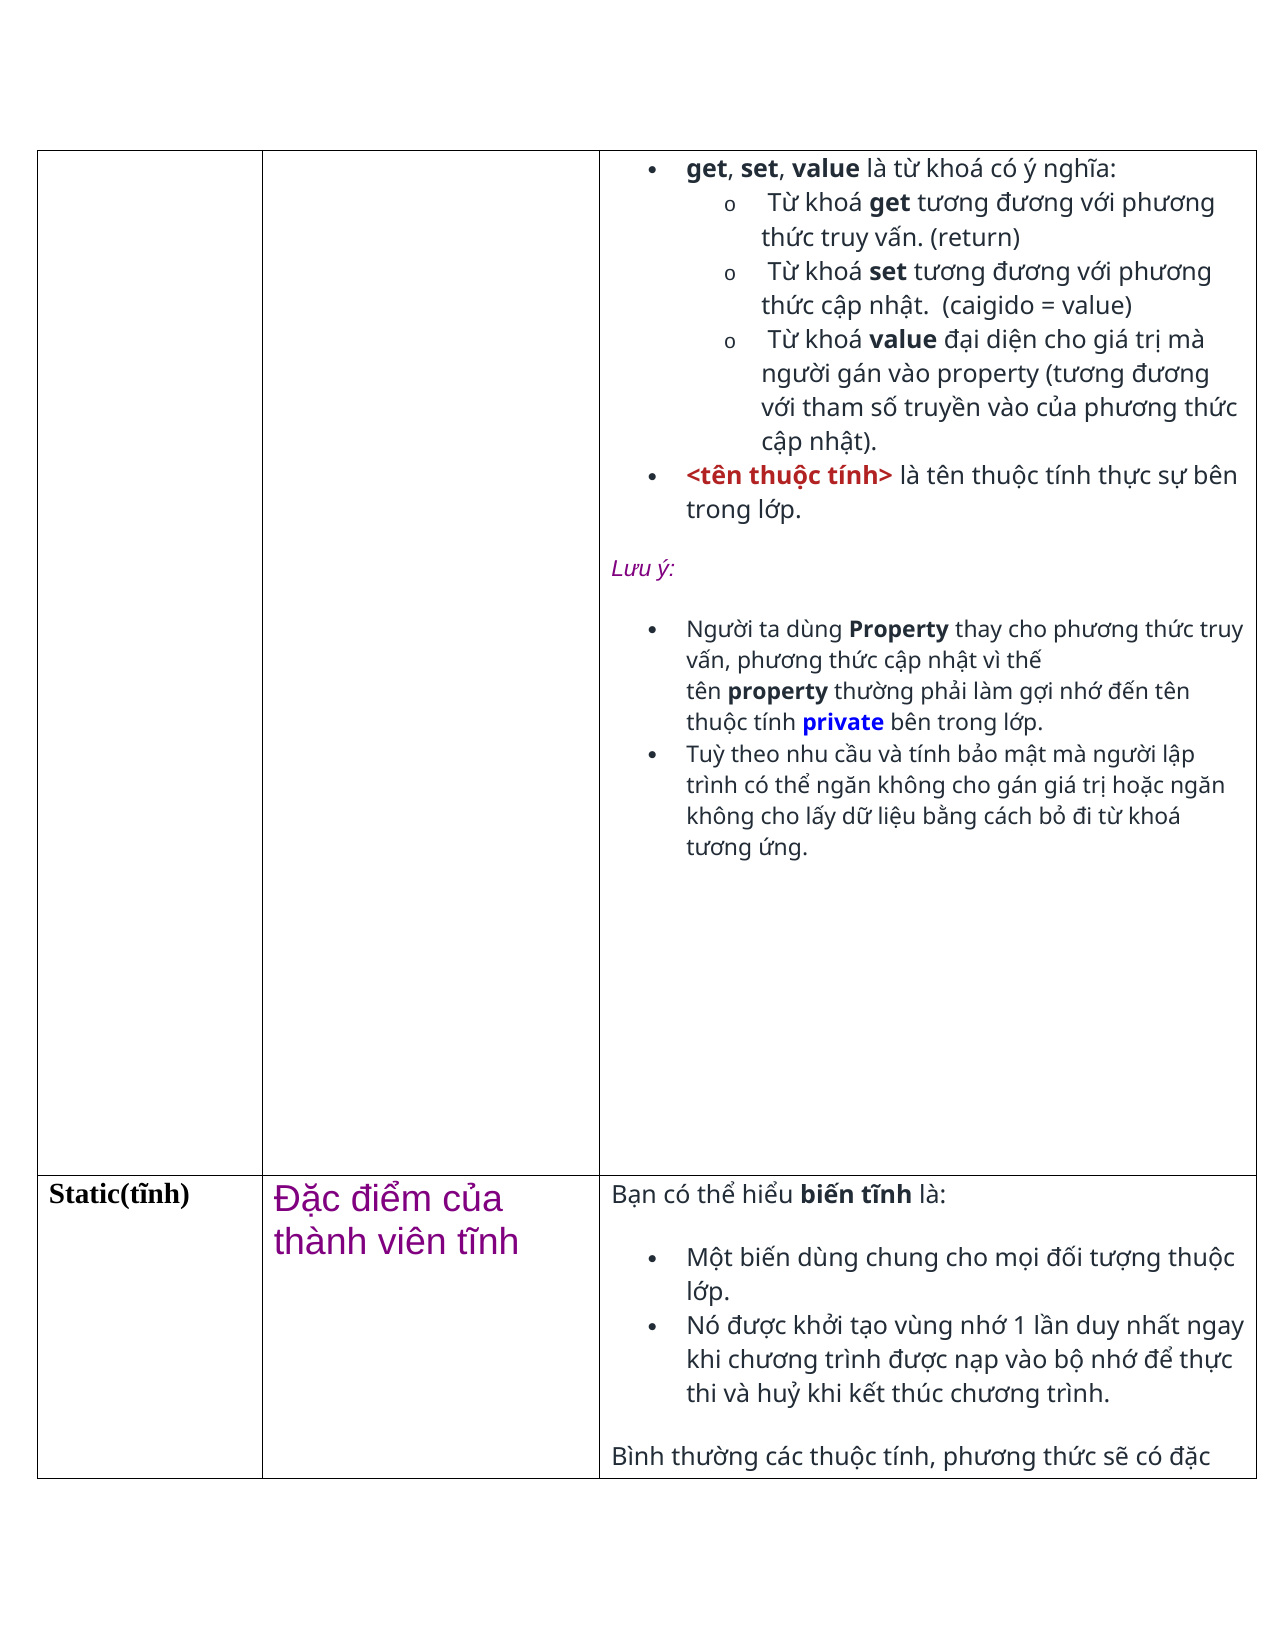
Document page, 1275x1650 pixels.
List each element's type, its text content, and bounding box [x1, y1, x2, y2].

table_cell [263, 1176, 599, 1478]
table_cell Static(tĩnh) [38, 1176, 262, 1478]
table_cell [263, 151, 599, 1175]
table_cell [600, 1176, 1256, 1478]
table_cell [38, 151, 262, 1175]
